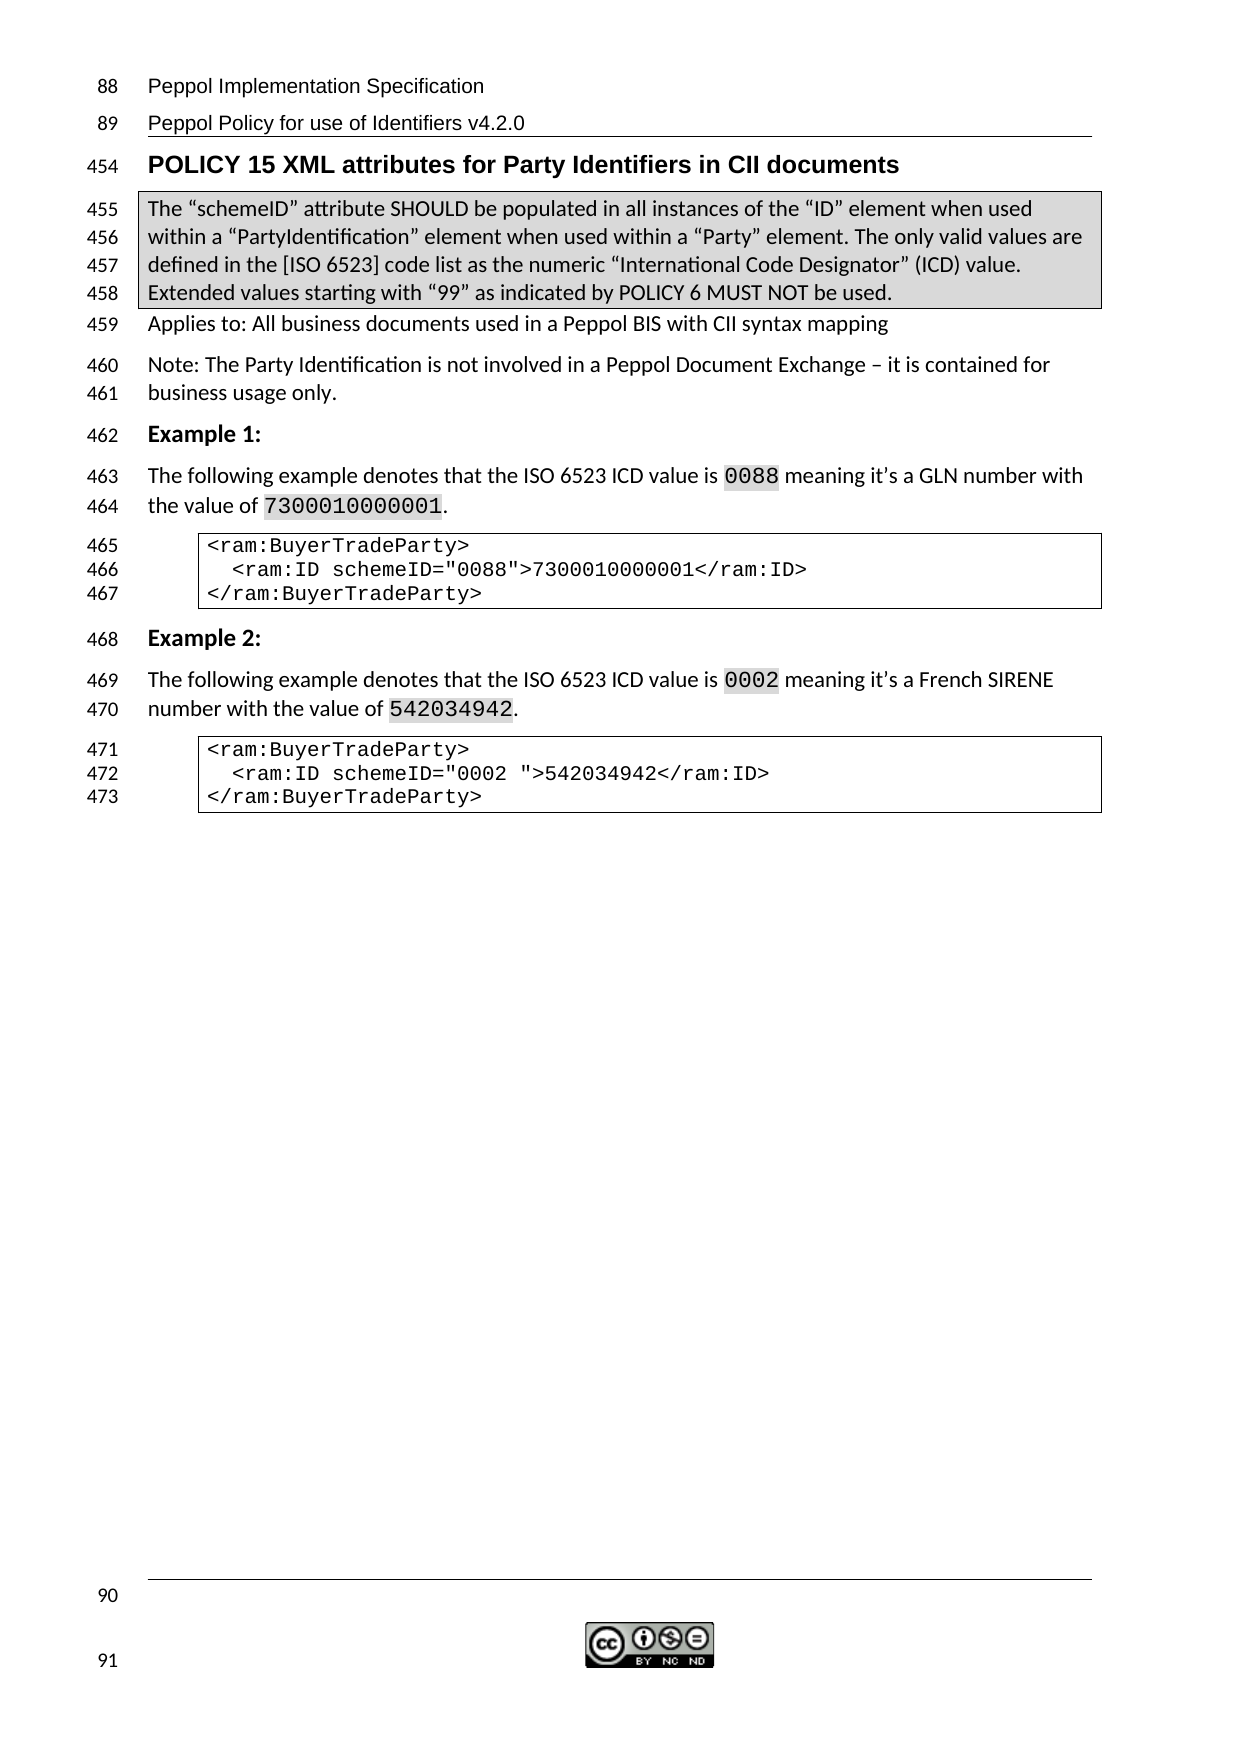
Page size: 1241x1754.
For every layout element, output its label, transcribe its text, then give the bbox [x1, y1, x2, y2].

text </ram:BuyerTradeParty> [199, 783, 1101, 812]
picture [585, 1622, 715, 1668]
text Example 2: [148, 622, 1092, 653]
text <ram:BuyerTradeParty> [199, 534, 1101, 556]
text Applies to: All business documents used in a Peppol BIS with CII syntax mapping [148, 309, 1092, 337]
text The “schemeID” attribute SHOULD be populated in all instances of the “ID” element when used within a “PartyIdentification” element when used within a “Party” element. The only valid values are defined in the [ISO 6523] code list as the numeric “International Code Designator” (ICD) value. [139, 192, 1101, 275]
text Extended values starting with “99” as indicated by POLICY 6 MUST NOT be used. [139, 275, 1101, 308]
text The following example denotes that the ISO 6523 ICD value is 0088 meaning it’s a GLN number with the value of 7300010000001. [148, 462, 1092, 520]
text Note: The Party Identification is not involved in a Peppol Document Exchange – it is contained for business usage only. [148, 350, 1092, 406]
text POLICY 15 XML attributes for Party Identifiers in CII documents [148, 150, 1092, 179]
text </ram:BuyerTradeParty> [199, 580, 1101, 608]
text Example 1: [148, 418, 1092, 449]
text <ram:ID schemeID="0002 ">542034942</ram:ID> [457, 759, 1101, 783]
text <ram:ID schemeID="0088">7300010000001</ram:ID> [469, 556, 1101, 580]
text <ram:BuyerTradeParty> [199, 737, 1101, 759]
text The following example denotes that the ISO 6523 ICD value is 0002 meaning it’s a French SIRENE number with the value of 542034942. [148, 665, 1092, 723]
